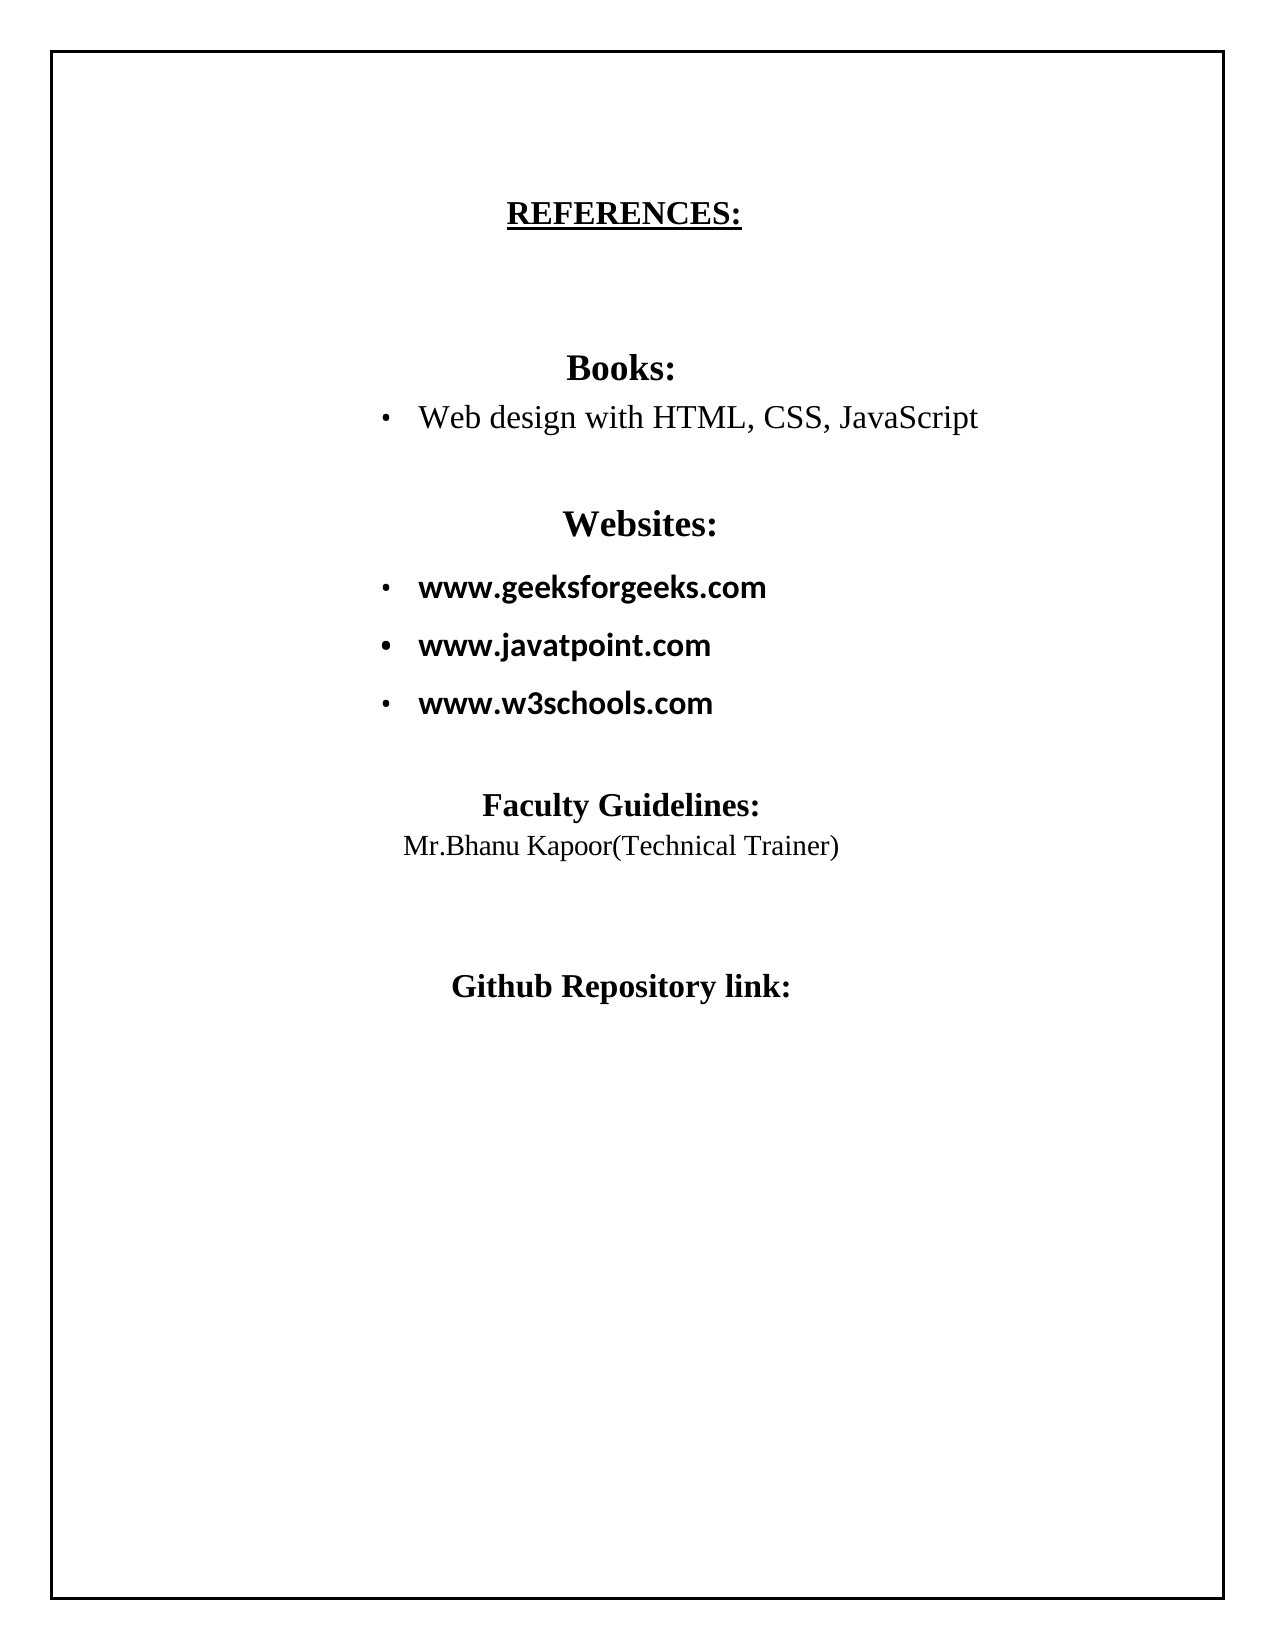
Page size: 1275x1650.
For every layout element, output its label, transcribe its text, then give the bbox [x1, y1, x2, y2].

subtitle Websites: [180, 502, 1101, 545]
subtitle www.w3schools.com [380, 682, 1177, 723]
text Faculty Guidelines: [142, 786, 1101, 824]
text REFERENCES: [145, 194, 1103, 232]
subtitle www.geeksforgeeks.com [380, 566, 1177, 607]
list www.javatpoint.com [380, 624, 1177, 665]
subtitle Books: [142, 346, 1101, 389]
list Web design with HTML, CSS, JavaScript [380, 397, 1177, 437]
subtitle Github Repository link: [142, 967, 1101, 1005]
text Mr.Bhanu Kapoor(Technical Trainer) [142, 828, 1101, 861]
